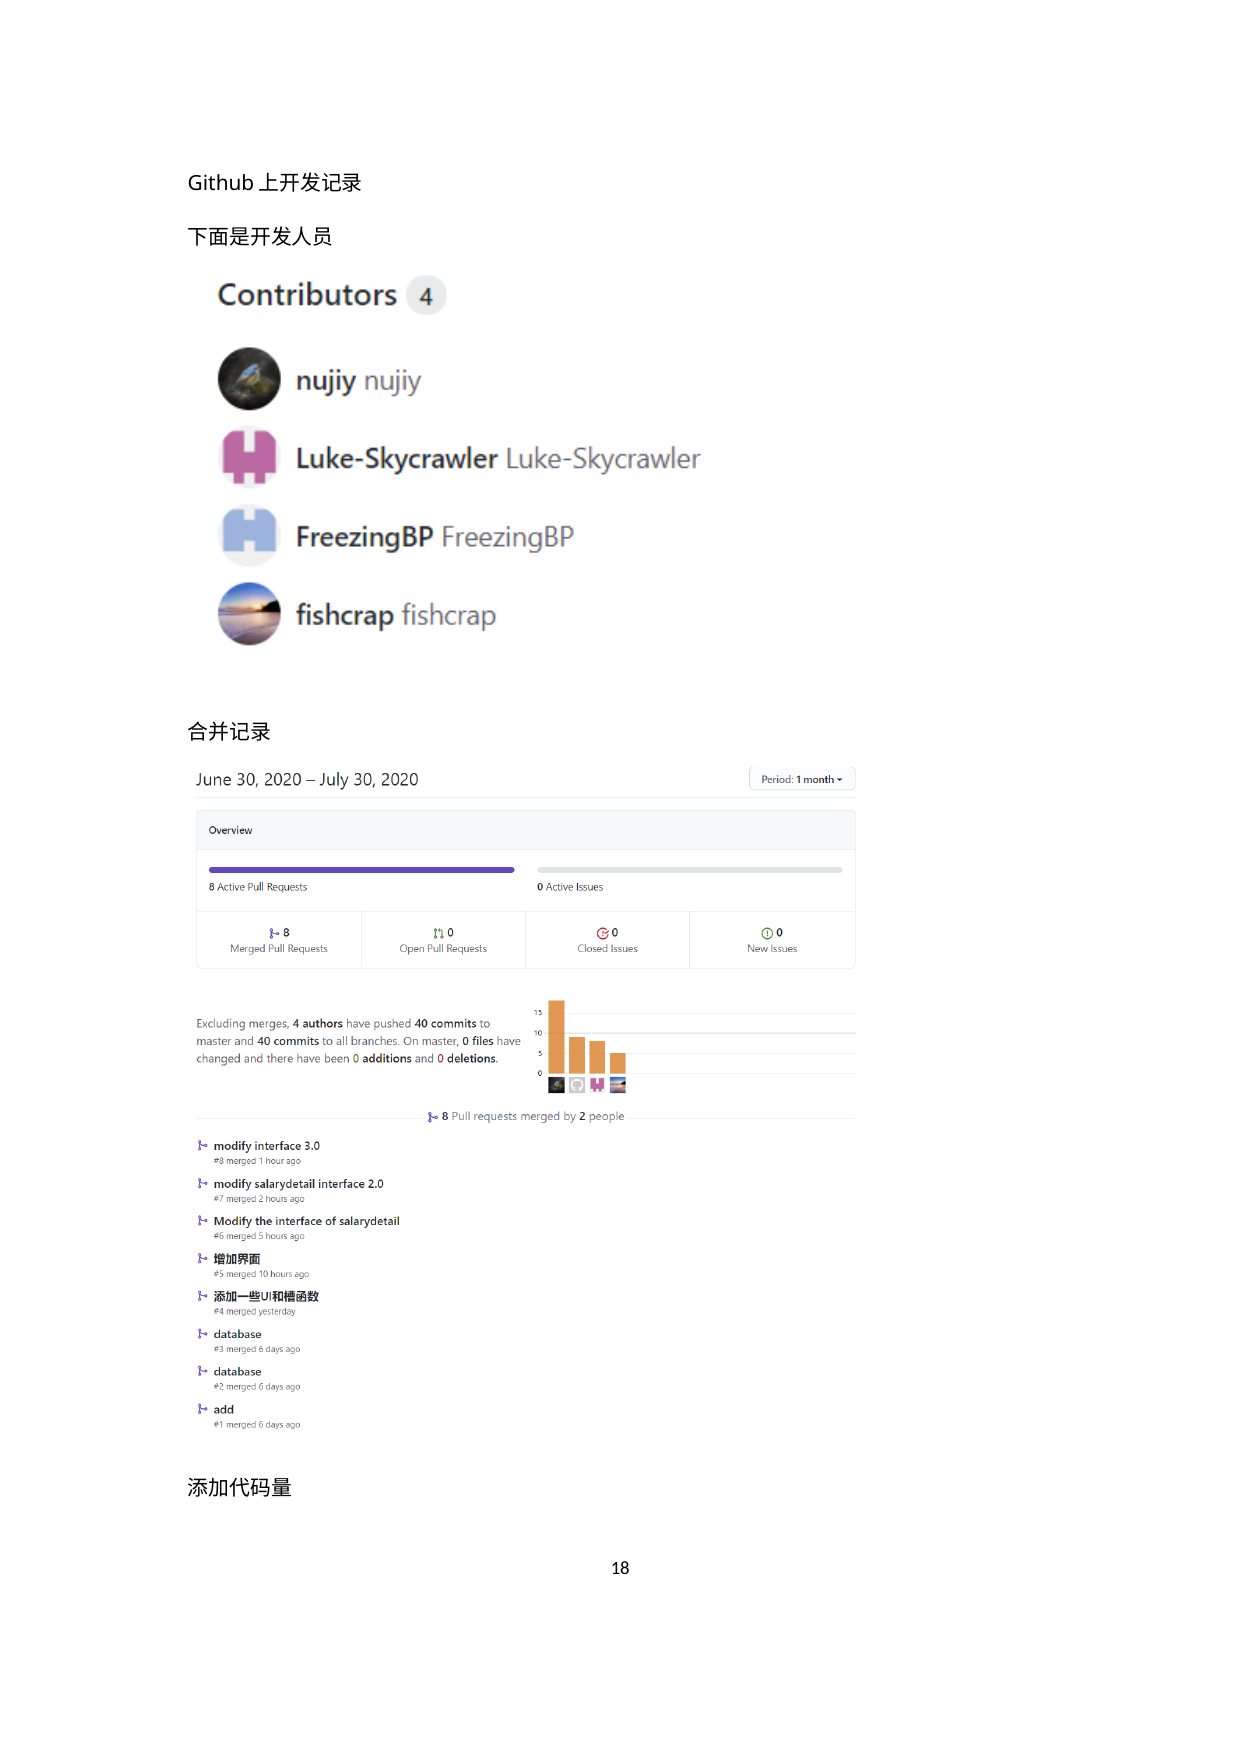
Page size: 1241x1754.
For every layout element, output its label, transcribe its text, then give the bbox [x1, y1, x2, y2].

text 添加代码量 [187, 1470, 1053, 1503]
text 合并记录 [187, 714, 1053, 747]
text Github上开发记录 [187, 166, 1053, 198]
picture [187, 272, 743, 683]
text 下面是开发人员 [187, 219, 1053, 251]
picture [187, 767, 890, 1440]
